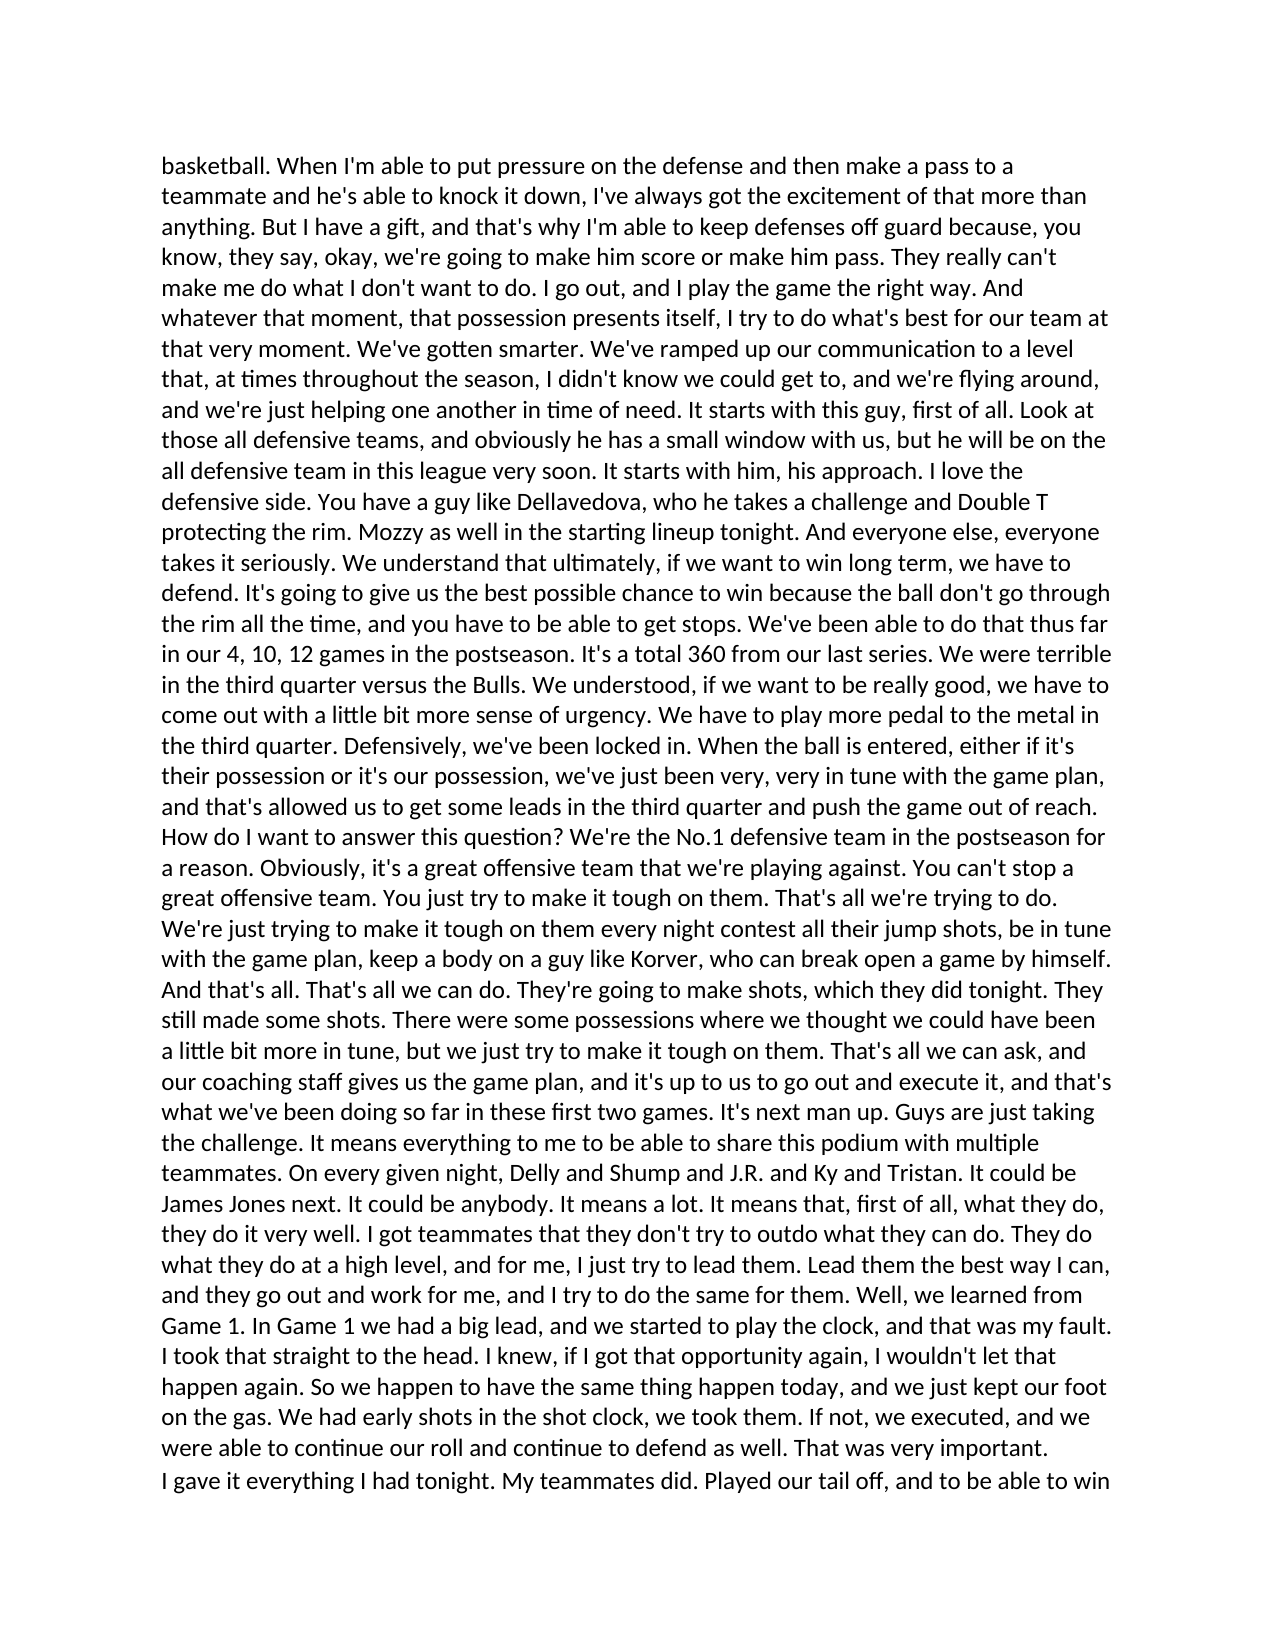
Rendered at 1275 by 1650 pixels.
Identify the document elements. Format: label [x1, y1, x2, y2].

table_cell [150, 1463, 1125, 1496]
table_cell [150, 150, 1125, 1462]
